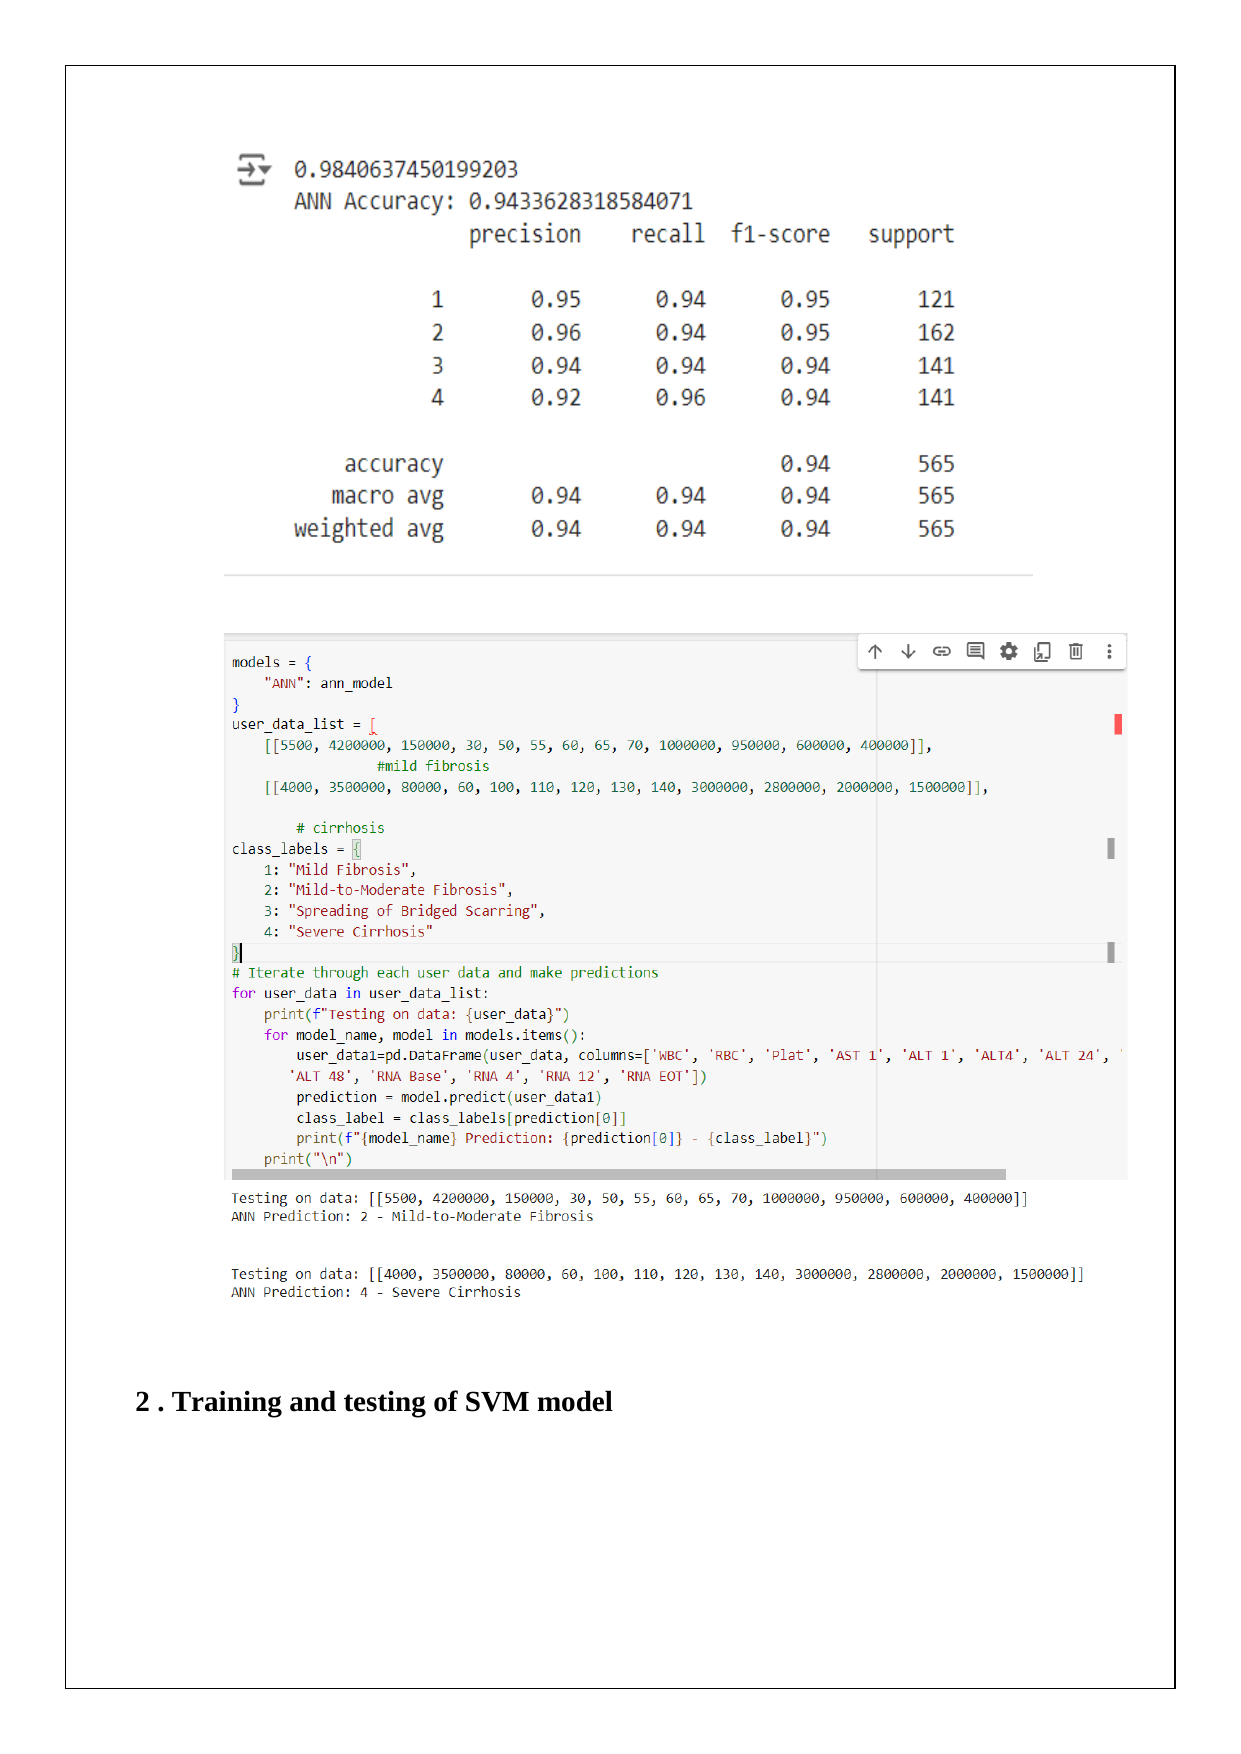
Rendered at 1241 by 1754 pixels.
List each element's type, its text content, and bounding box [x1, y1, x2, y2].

picture [223, 633, 1128, 1328]
picture [223, 150, 1033, 617]
text 2 . Training and testing of SVM model [135, 1384, 1090, 1418]
